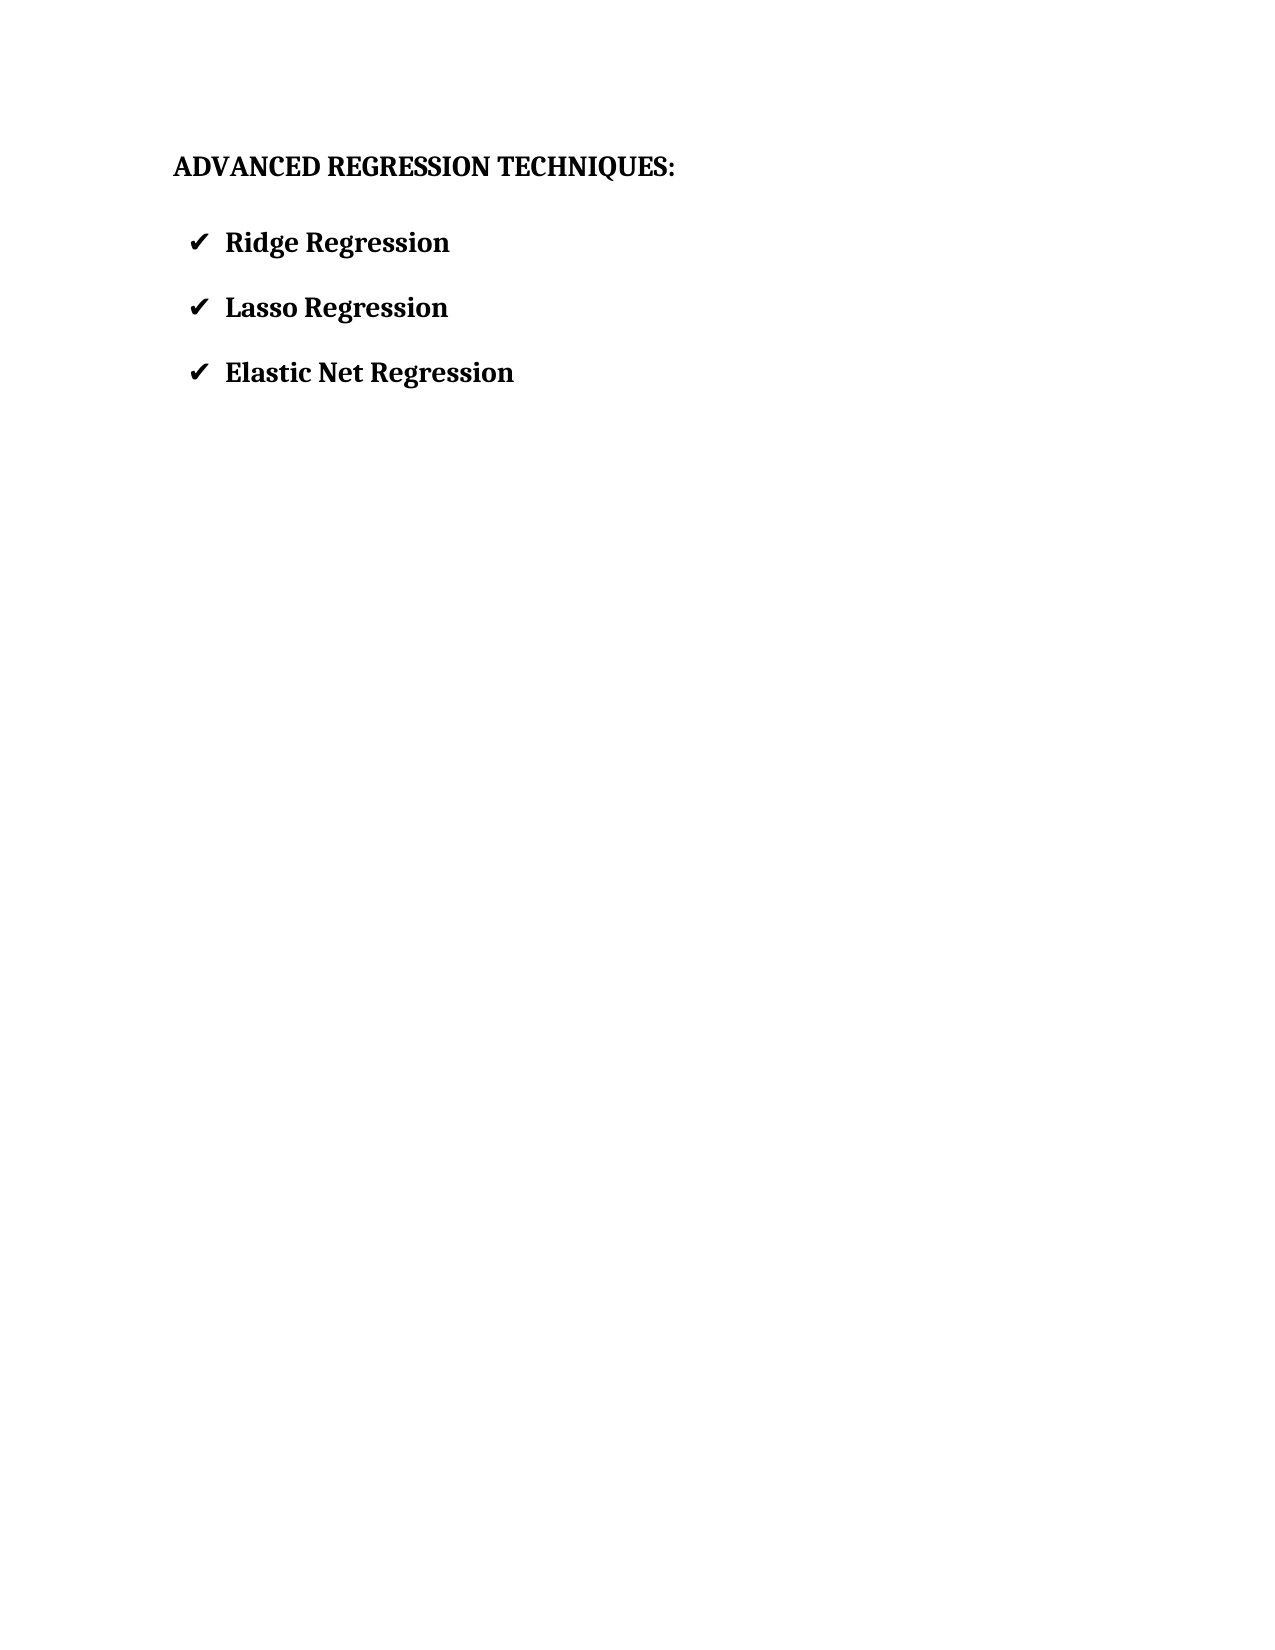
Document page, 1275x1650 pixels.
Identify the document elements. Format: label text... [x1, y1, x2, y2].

subtitle ADVANCED REGRESSION TECHNIQUES: [150, 150, 1160, 183]
list Ridge Regression [187, 209, 1160, 269]
subtitle Lasso Regression [187, 274, 1160, 334]
list Elastic Net Regression [187, 339, 1160, 399]
